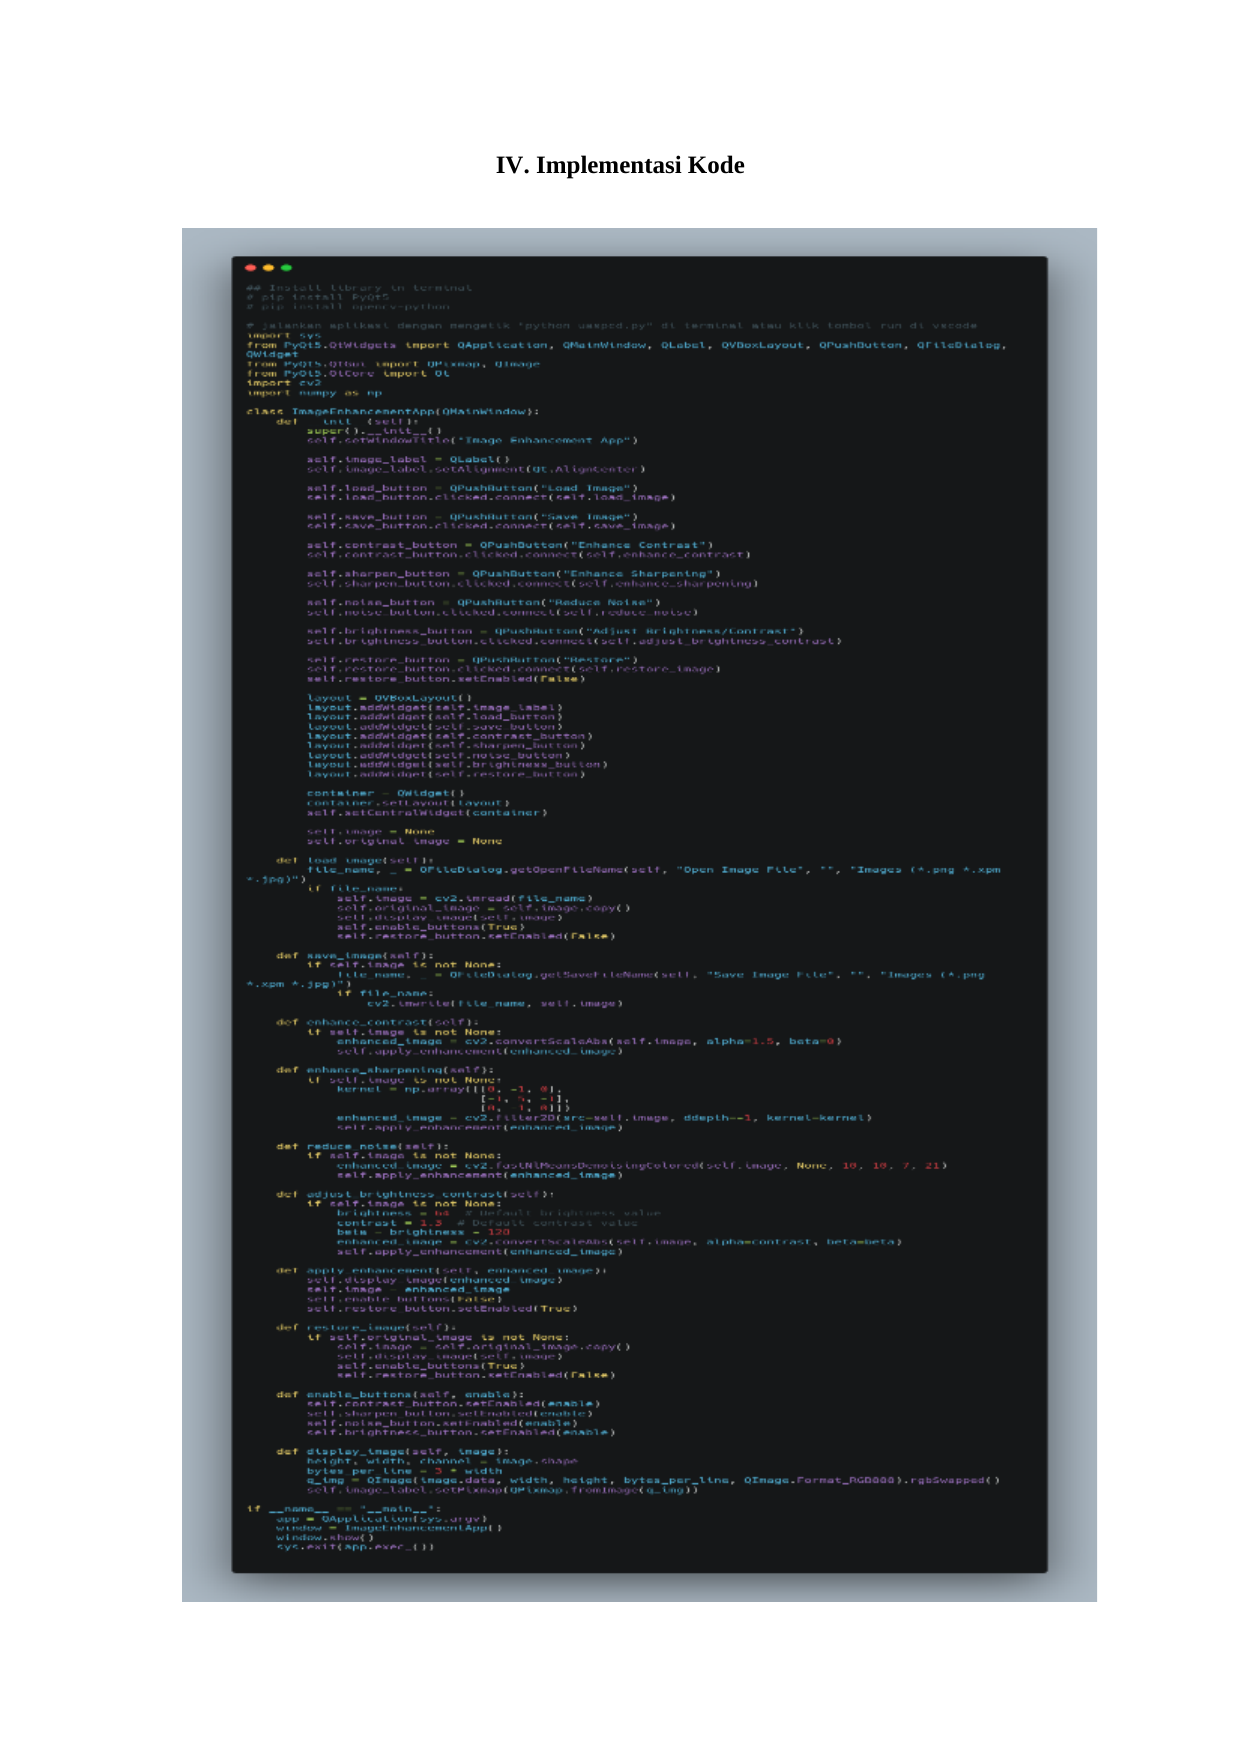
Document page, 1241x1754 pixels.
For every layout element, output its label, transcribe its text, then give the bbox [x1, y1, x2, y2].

subtitle IV. Implementasi Kode [150, 150, 1090, 179]
picture [182, 228, 1098, 1602]
